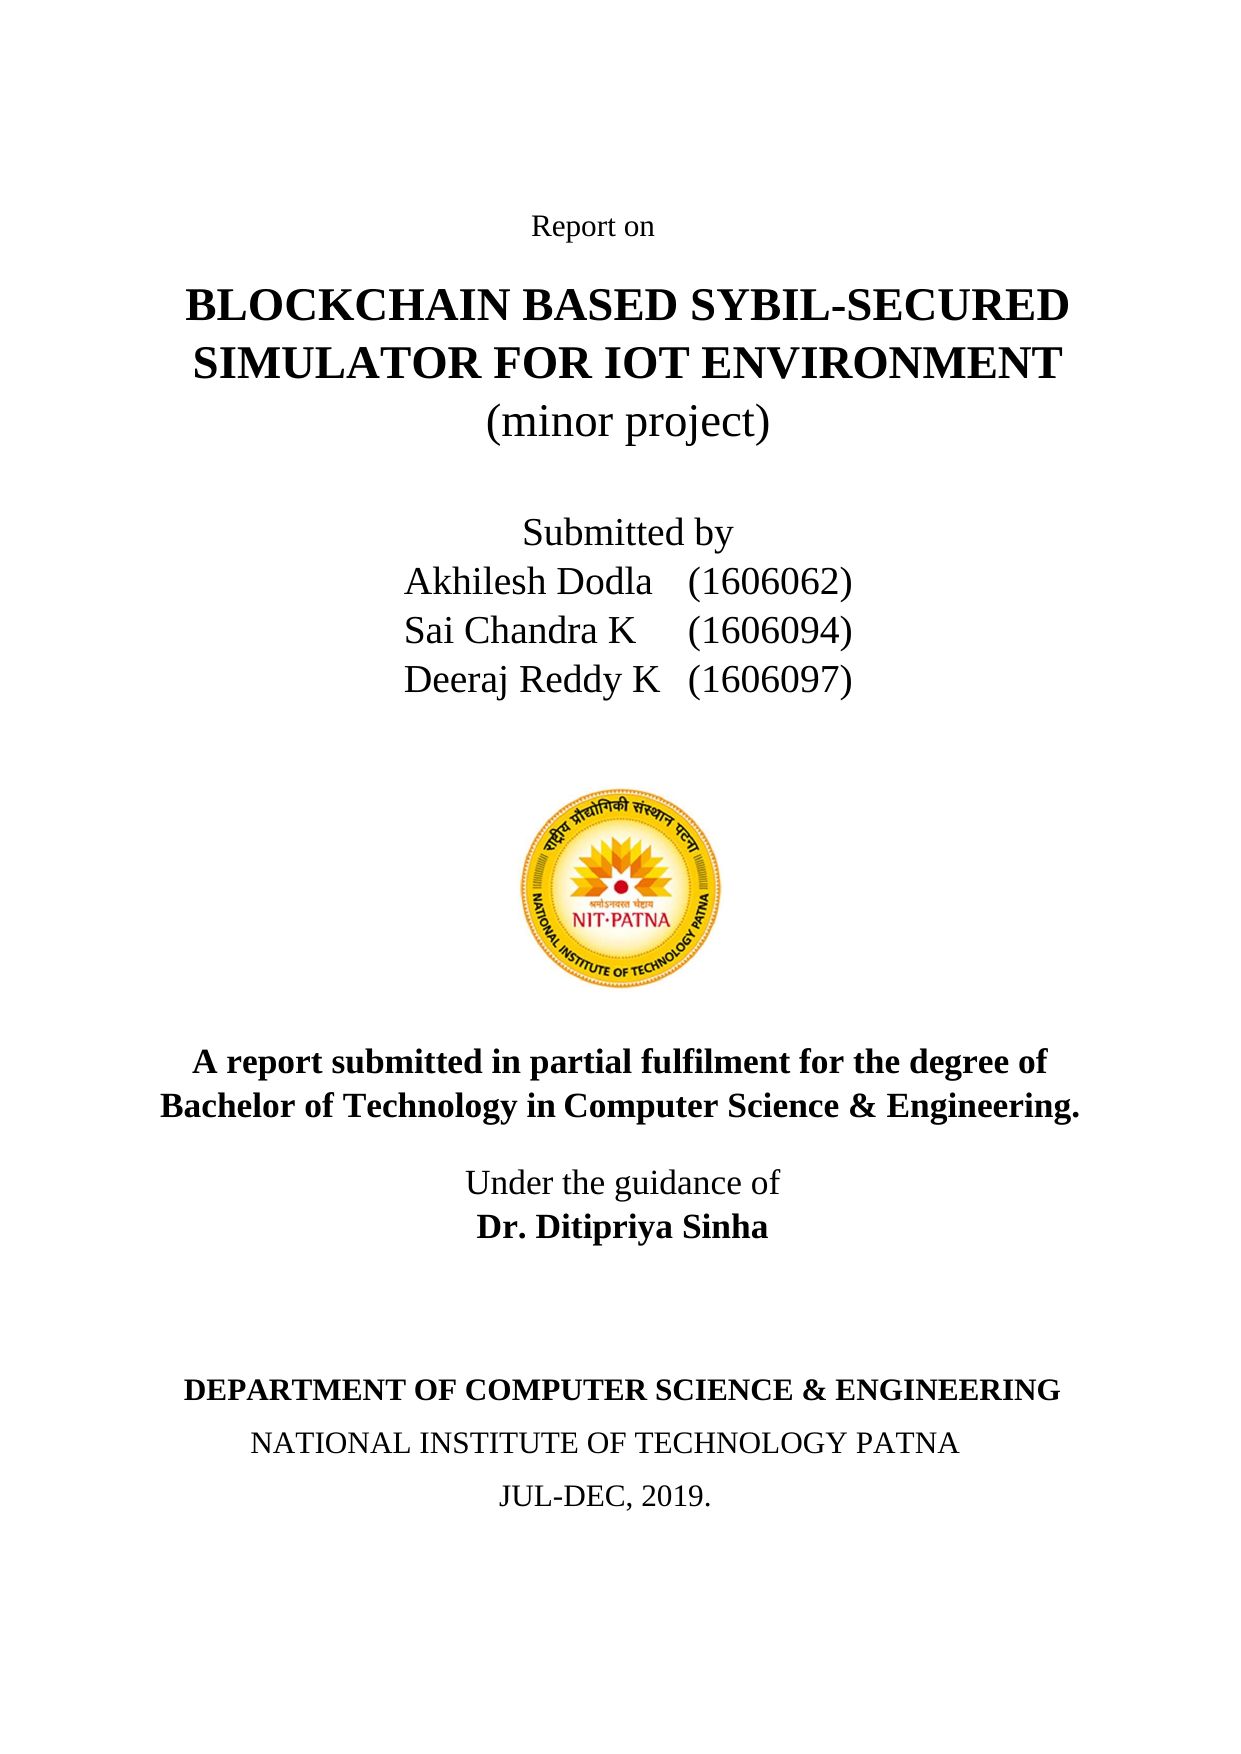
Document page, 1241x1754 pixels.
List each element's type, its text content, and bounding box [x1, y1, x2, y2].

text NATIONAL INSTITUTE OF TECHNOLOGY PATNA [194, 1424, 1016, 1460]
picture [517, 787, 724, 992]
text Report on [150, 208, 1036, 243]
text Submitted by [166, 509, 1090, 554]
text JUL-DEC, 2019. [194, 1477, 1016, 1513]
text Under the guidance of [150, 1162, 1095, 1202]
text Dr. Ditipriya Sinha [150, 1206, 1095, 1246]
text BLOCKCHAIN BASED SYBIL-SECURED SIMULATOR FOR IOT ENVIRONMENT [166, 276, 1090, 388]
text Sai Chandra K (1606094) [166, 607, 1090, 652]
text DEPARTMENT OF COMPUTER SCIENCE & ENGINEERING [150, 1371, 1095, 1407]
text Akhilesh Dodla (1606062) [166, 558, 1090, 603]
text A report submitted in partial fulfilment for the degree of Bachelor of Technology in Computer Science & Engineering. [150, 1040, 1090, 1125]
text Deeraj Reddy K (1606097) [166, 656, 1090, 701]
text (minor project) [166, 392, 1090, 446]
